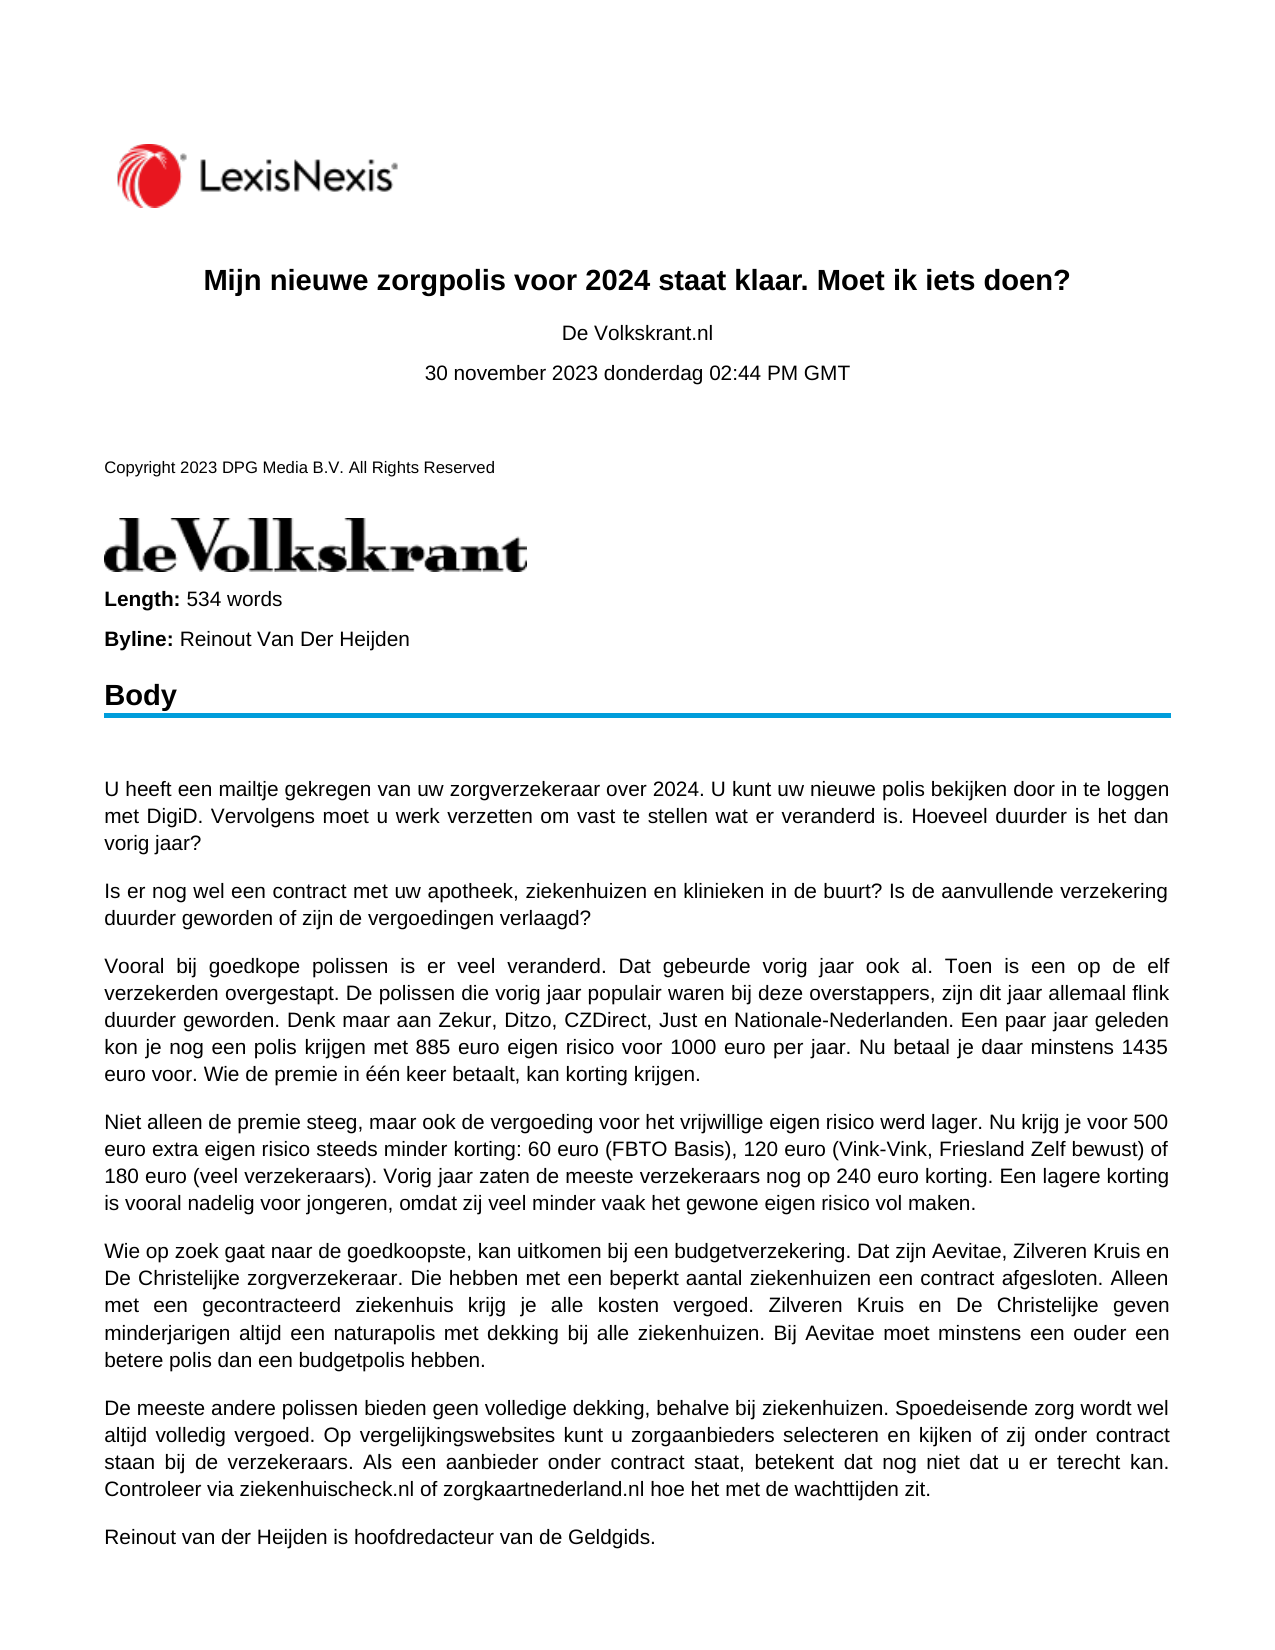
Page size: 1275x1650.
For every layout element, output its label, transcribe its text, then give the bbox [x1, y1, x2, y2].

text Wie op zoek gaat naar de goedkoopste, kan uitkomen bij een budgetverzekering. Dat zijn Aevitae, Zilveren Kruis en De Christelijke zorgverzekeraar. Die hebben met een beperkt aantal ziekenhuizen een contract afgesloten. Alleen met een gecontracteerd ziekenhuis krijg je alle kosten vergoed. Zilveren Kruis en De Christelijke geven minderjarigen altijd een naturapolis met dekking bij alle ziekenhuizen. Bij Aevitae moet minstens een ouder een betere polis dan een budgetpolis hebben. [104, 1236, 1171, 1371]
text De meeste andere polissen bieden geen volledige dekking, behalve bij ziekenhuizen. Spoedeisende zorg wordt wel altijd volledig vergoed. Op vergelijkingswebsites kunt u zorgaanbieders selecteren en kijken of zij onder contract staan bij de verzekeraars. Als een aanbieder onder contract staat, betekent dat nog niet dat u er terecht kan. Controleer via ziekenhuischeck.nl of zorgkaartnederland.nl hoe het met de wachttijden zit. [104, 1392, 1171, 1501]
picture [104, 518, 527, 572]
text De Volkskrant.nl [104, 318, 1171, 345]
text Copyright 2023 DPG Media B.V. All Rights Reserved [104, 426, 1171, 477]
text Is er nog wel een contract met uw apotheek, ziekenhuizen en klinieken in de buurt? Is de aanvullende verzekering duurder geworden of zijn de vergoedingen verlaagd? [104, 876, 1171, 930]
picture [104, 144, 412, 208]
text 30 november 2023 donderdag 02:44 PM GMT [104, 357, 1171, 384]
text Body [104, 676, 1171, 711]
text Niet alleen de premie steeg, maar ook de vergoeding voor het vrijwillige eigen risico werd lager. Nu krijg je voor 500 euro extra eigen risico steeds minder korting: 60 euro (FBTO Basis), 120 euro (Vink-Vink, Friesland Zelf bewust) of 180 euro (veel verzekeraars). Vorig jaar zaten de meeste verzekeraars nog op 240 euro korting. Een lagere korting is vooral nadelig voor jongeren, omdat zij veel minder vaak het gewone eigen risico vol maken. [104, 1107, 1171, 1215]
subtitle Mijn nieuwe zorgpolis voor 2024 staat klaar. Moet ik iets doen? [104, 261, 1171, 297]
text Byline: Reinout Van Der Heijden [104, 624, 1171, 651]
text Length: 534 words [104, 584, 1171, 611]
text Reinout van der Heijden is hoofdredacteur van de Geldgids. [104, 1521, 1171, 1548]
text U heeft een mailtje gekregen van uw zorgverzekeraar over 2024. U kunt uw nieuwe polis bekijken door in te loggen met DigiD. Vervolgens moet u werk verzetten om vast te stellen wat er veranderd is. Hoeveel duurder is het dan vorig jaar? [104, 773, 1171, 855]
text Vooral bij goedkope polissen is er veel veranderd. Dat gebeurde vorig jaar ook al. Toen is een op de elf verzekerden overgestapt. De polissen die vorig jaar populair waren bij deze overstappers, zijn dit jaar allemaal flink duurder geworden. Denk maar aan Zekur, Ditzo, CZDirect, Just en Nationale-Nederlanden. Een paar jaar geleden kon je nog een polis krijgen met 885 euro eigen risico voor 1000 euro per jaar. Nu betaal je daar minstens 1435 euro voor. Wie de premie in één keer betaalt, kan korting krijgen. [104, 951, 1171, 1086]
